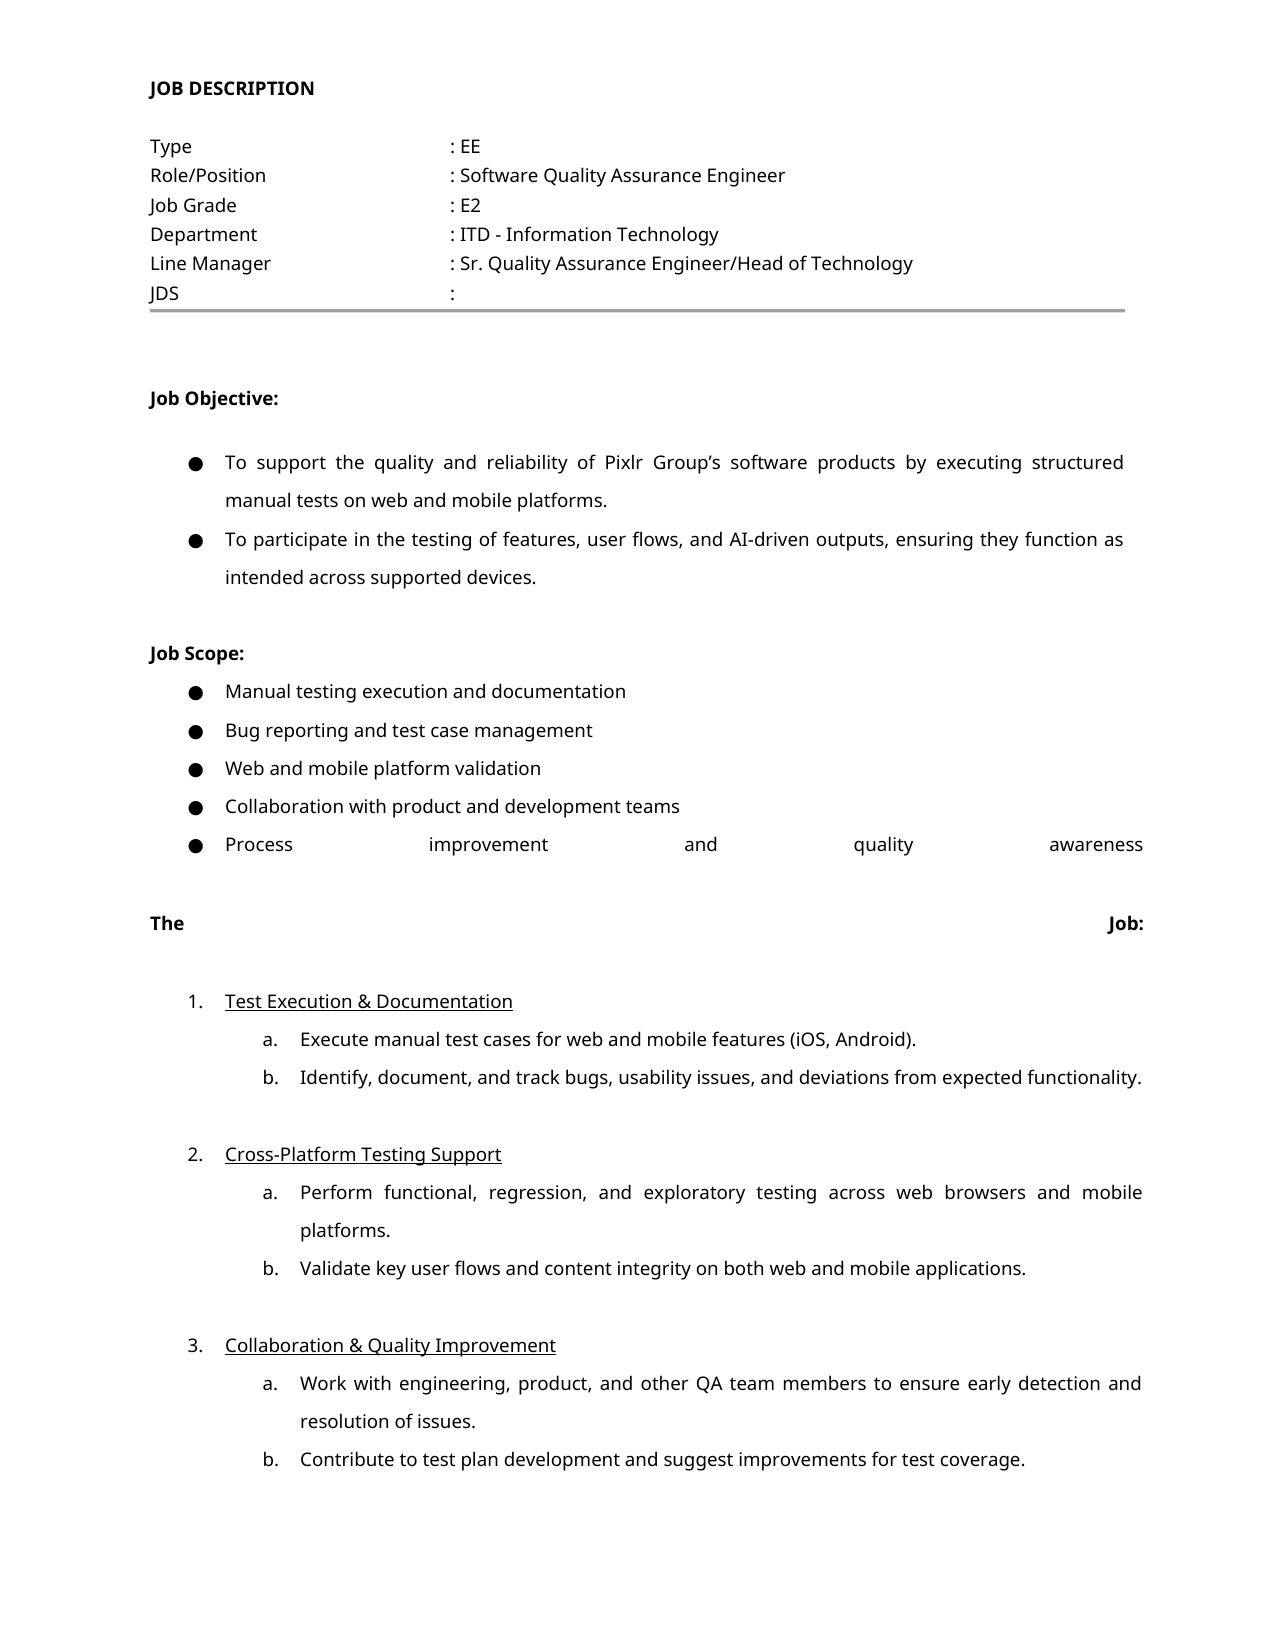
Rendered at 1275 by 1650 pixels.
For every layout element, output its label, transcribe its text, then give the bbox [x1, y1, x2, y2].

list Execute manual test cases for web and mobile features (iOS, Android). [262, 1026, 1144, 1052]
list Work with engineering, product, and other QA team members to ensure early detection and resolution of issues. [262, 1370, 1144, 1434]
list Cross-Platform Testing Support [187, 1141, 1144, 1166]
list Validate key user flows and content integrity on both web and mobile applications. [262, 1256, 1144, 1281]
text Job Scope: [150, 602, 1144, 666]
list Perform functional, regression, and exploratory testing across web browsers and mobile platforms. [262, 1179, 1144, 1243]
list To support the quality and reliability of Pixlr Group’s software products by executing structured manual tests on web and mobile platforms. [187, 449, 1125, 513]
list Test Execution & Documentation [187, 988, 1144, 1013]
list Collaboration with product and development teams [187, 793, 1144, 819]
list Contribute to test plan development and suggest improvements for test coverage. [262, 1447, 1144, 1472]
list Bug reporting and test case management [187, 717, 1144, 743]
list Identify, document, and track bugs, usability issues, and deviations from expected functionality. [262, 1064, 1144, 1090]
list Process improvement and quality awareness [187, 832, 1144, 897]
text The Job: [150, 910, 1144, 975]
list To participate in the testing of features, user flows, and AI-driven outputs, ensuring they function as intended across supported devices. [187, 526, 1125, 590]
list Collaboration & Quality Improvement [187, 1332, 1144, 1358]
list Manual testing execution and documentation [187, 679, 1144, 704]
list Web and mobile platform validation [187, 755, 1144, 781]
text Job Objective: [150, 385, 1144, 410]
